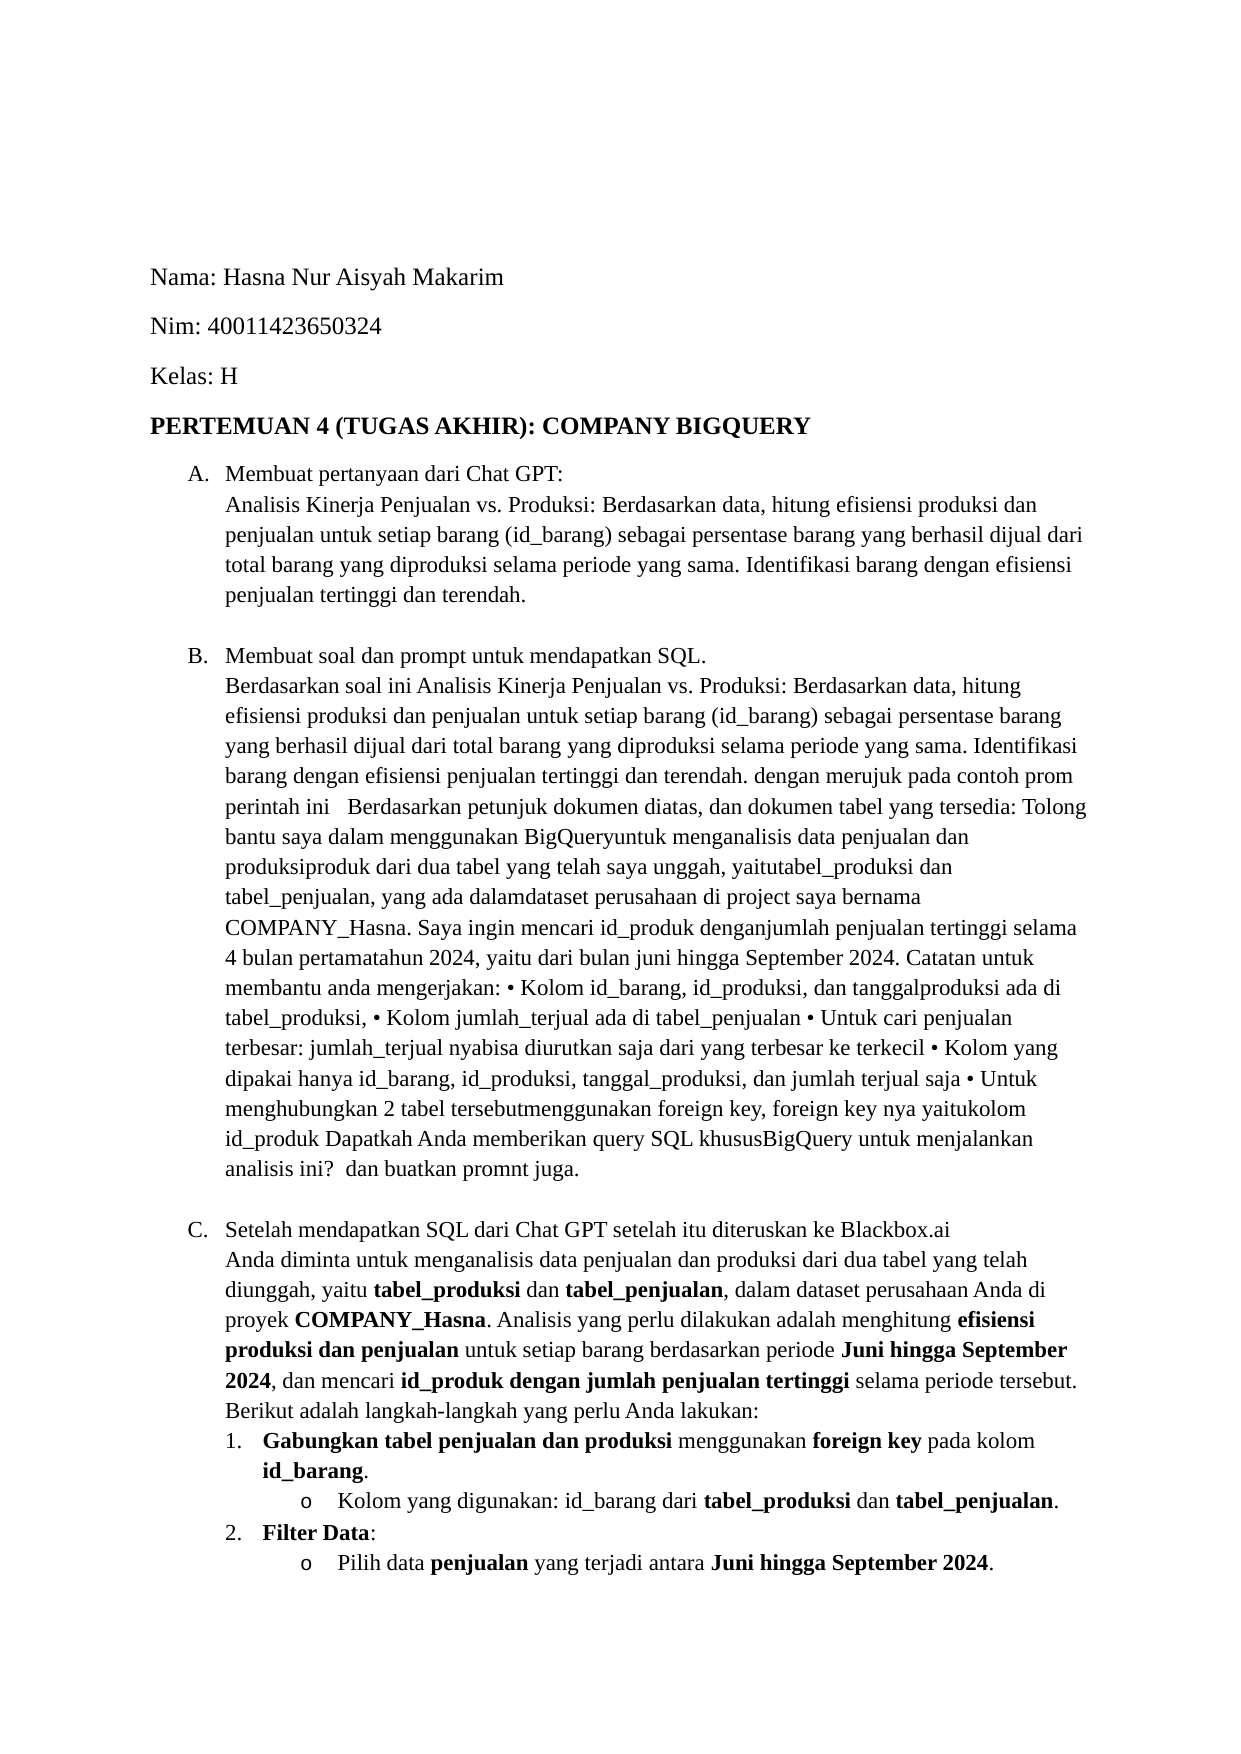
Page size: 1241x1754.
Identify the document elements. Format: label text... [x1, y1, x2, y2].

list Berikut adalah langkah-langkah yang perlu Anda lakukan: [225, 1397, 1090, 1423]
text Kelas: H [150, 361, 1090, 390]
list Membuat soal dan prompt untuk mendapatkan SQL. [187, 642, 1090, 668]
list Pilih data penjualan yang terjadi antara Juni hingga September 2024. [300, 1549, 1090, 1577]
list Anda diminta untuk menganalisis data penjualan dan produksi dari dua tabel yang telah diunggah, yaitu tabel_produksi dan tabel_penjualan, dalam dataset perusahaan Anda di proyek COMPANY_Hasna. Analisis yang perlu dilakukan adalah menghitung efisiensi produksi dan penjualan untuk setiap barang berdasarkan periode Juni hingga September 2024, dan mencari id_produk dengan jumlah penjualan tertinggi selama periode tersebut. [225, 1246, 1090, 1393]
text Nama: Hasna Nur Aisyah Makarim [150, 262, 1090, 290]
text Nim: 40011423650324 [150, 311, 1090, 340]
list Analisis Kinerja Penjualan vs. Produksi: Berdasarkan data, hitung efisiensi produksi dan penjualan untuk setiap barang (id_barang) sebagai persentase barang yang berhasil dijual dari total barang yang diproduksi selama periode yang sama. Identifikasi barang dengan efisiensi penjualan tertinggi dan terendah. [225, 491, 1090, 608]
list Berdasarkan soal ini Analisis Kinerja Penjualan vs. Produksi: Berdasarkan data, hitung efisiensi produksi dan penjualan untuk setiap barang (id_barang) sebagai persentase barang yang berhasil dijual dari total barang yang diproduksi selama periode yang sama. Identifikasi barang dengan efisiensi penjualan tertinggi dan terendah. dengan merujuk pada contoh prom perintah ini Berdasarkan petunjuk dokumen diatas, dan dokumen tabel yang tersedia: Tolong bantu saya dalam menggunakan BigQueryuntuk menganalisis data penjualan dan produksiproduk dari dua tabel yang telah saya unggah, yaitutabel_produksi dan tabel_penjualan, yang ada dalamdataset perusahaan di project saya bernama COMPANY_Hasna. Saya ingin mencari id_produk denganjumlah penjualan tertinggi selama 4 bulan pertamatahun 2024, yaitu dari bulan juni hingga September 2024. Catatan untuk membantu anda mengerjakan: • Kolom id_barang, id_produksi, dan tanggalproduksi ada di tabel_produksi, • Kolom jumlah_terjual ada di tabel_penjualan • Untuk cari penjualan terbesar: jumlah_terjual nyabisa diurutkan saja dari yang terbesar ke terkecil • Kolom yang dipakai hanya id_barang, id_produksi, tanggal_produksi, dan jumlah terjual saja • Untuk menghubungkan 2 tabel tersebutmenggunakan foreign key, foreign key nya yaitukolom id_produk Dapatkah Anda memberikan query SQL khususBigQuery untuk menjalankan analisis ini? dan buatkan promnt juga. [225, 672, 1090, 1182]
list Kolom yang digunakan: id_barang dari tabel_produksi dan tabel_penjualan. [300, 1487, 1090, 1515]
list Gabungkan tabel penjualan dan produksi menggunakan foreign key pada kolom id_barang. [225, 1427, 1090, 1484]
list Filter Data: [225, 1519, 1090, 1546]
list Membuat pertanyaan dari Chat GPT: [187, 460, 1090, 487]
text PERTEMUAN 4 (TUGAS AKHIR): COMPANY BIGQUERY [150, 411, 1090, 439]
list Setelah mendapatkan SQL dari Chat GPT setelah itu diteruskan ke Blackbox.ai [187, 1216, 1090, 1242]
